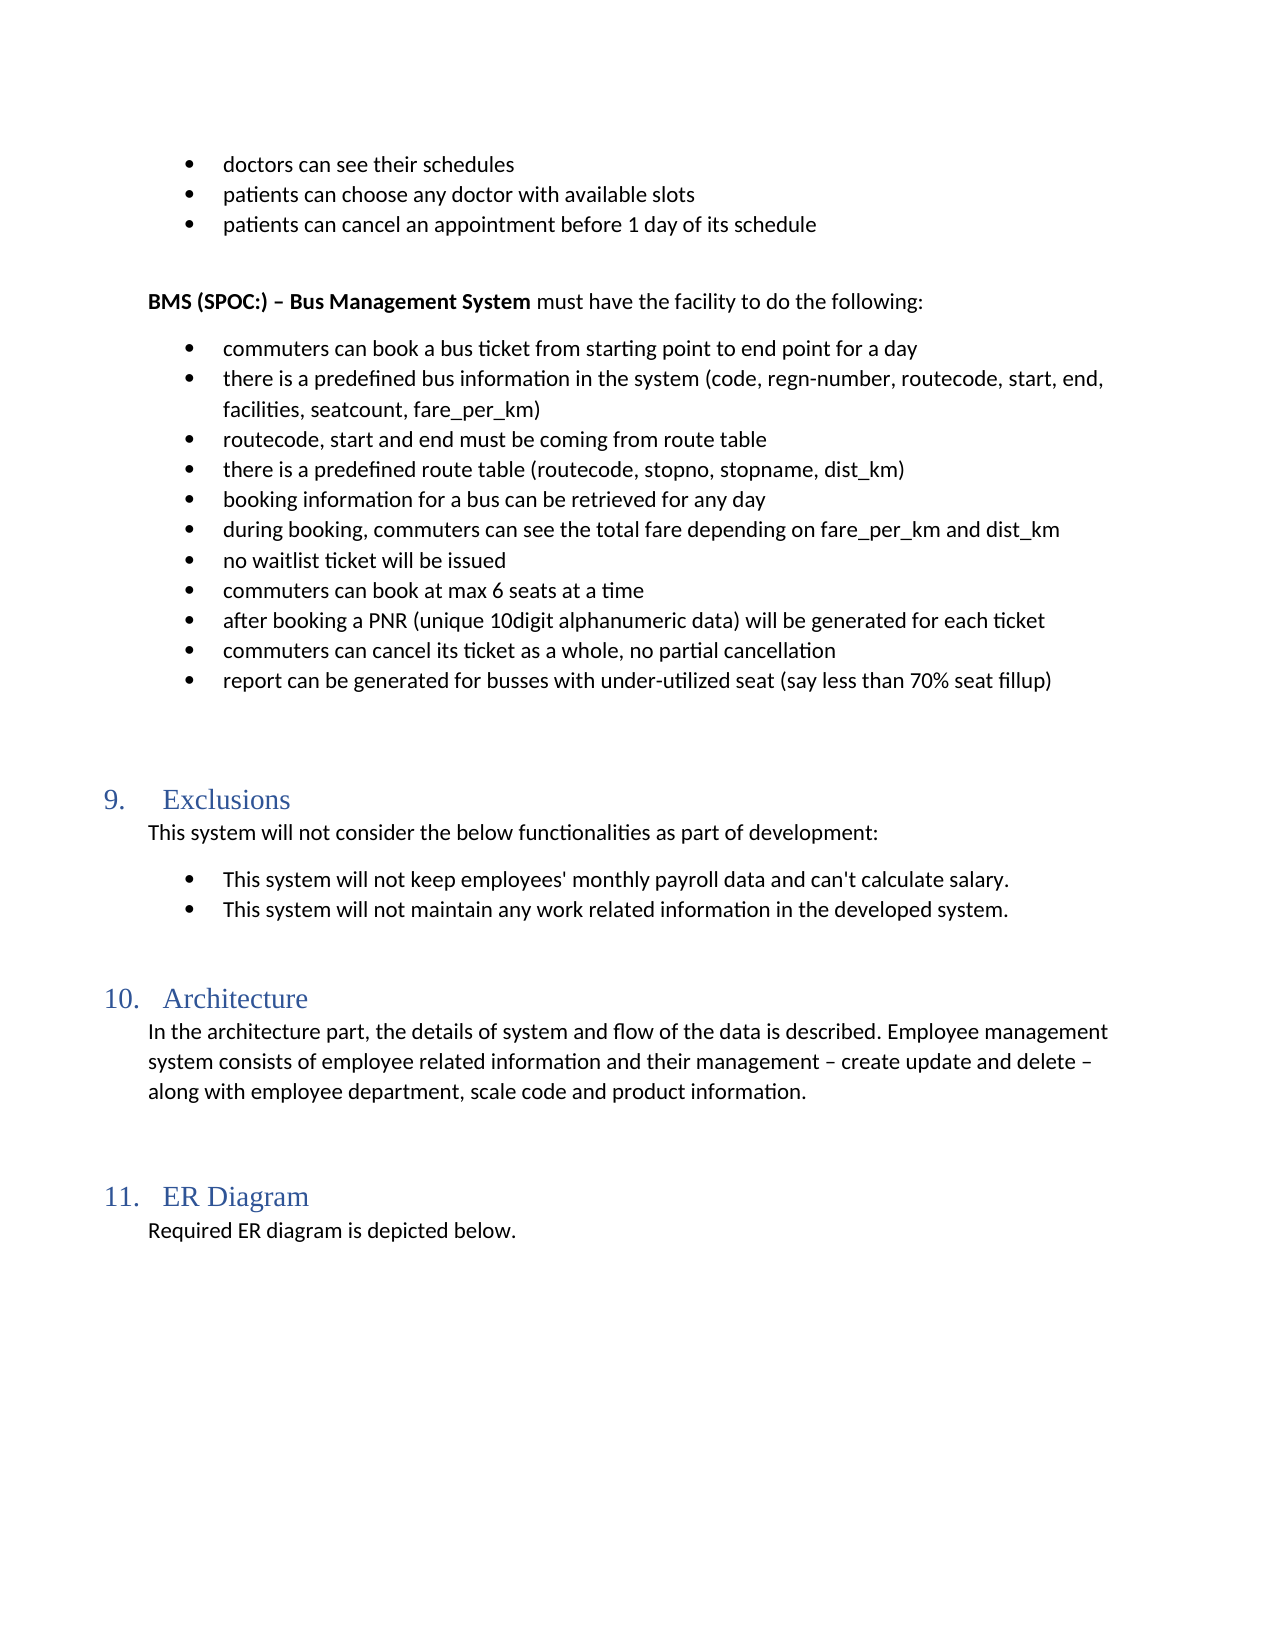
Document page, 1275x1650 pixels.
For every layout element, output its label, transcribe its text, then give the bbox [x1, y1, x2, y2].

list patients can choose any doctor with available slots [185, 180, 1125, 208]
list there is a predefined route table (routecode, stopno, stopname, dist_km) [185, 455, 1125, 483]
list doctors can see their schedules [185, 150, 1125, 178]
text This system will not consider the below functionalities as part of development: [148, 818, 1125, 846]
list there is a predefined bus information in the system (code, regn-number, routecode, start, end, facilities, seatcount, fare_per_km) [185, 364, 1125, 423]
list booking information for a bus can be retrieved for any day [185, 485, 1125, 513]
list routecode, start and end must be coming from route table [185, 425, 1125, 453]
list This system will not keep employees' monthly payroll data and can't calculate salary. [185, 865, 1125, 893]
list no waitlist ticket will be issued [185, 546, 1125, 574]
list report can be generated for busses with under-utilized seat (say less than 70% seat fillup) [185, 667, 1125, 695]
list commuters can book at max 6 seats at a time [185, 576, 1125, 604]
list commuters can book a bus ticket from starting point to end point for a day [185, 334, 1125, 362]
list patients can cancel an appointment before 1 day of its schedule [185, 210, 1125, 238]
subtitle Architecture [103, 981, 1125, 1014]
list after booking a PNR (unique 10digit alphanumeric data) will be generated for each ticket [185, 606, 1125, 634]
subtitle Exclusions [103, 782, 1125, 816]
list This system will not maintain any work related information in the developed system. [185, 896, 1125, 923]
text Required ER diagram is depicted below. [148, 1216, 1125, 1244]
list commuters can cancel its ticket as a whole, no partial cancellation [185, 636, 1125, 664]
subtitle ER Diagram [103, 1179, 1125, 1213]
text BMS (SPOC:) – Bus Management System must have the facility to do the following: [148, 287, 1125, 316]
list during booking, commuters can see the total fare depending on fare_per_km and dist_km [185, 516, 1125, 544]
text In the architecture part, the details of system and flow of the data is described. Employee management system consists of employee related information and their management – create update and delete – along with employee department, scale code and product information. [148, 1017, 1125, 1106]
